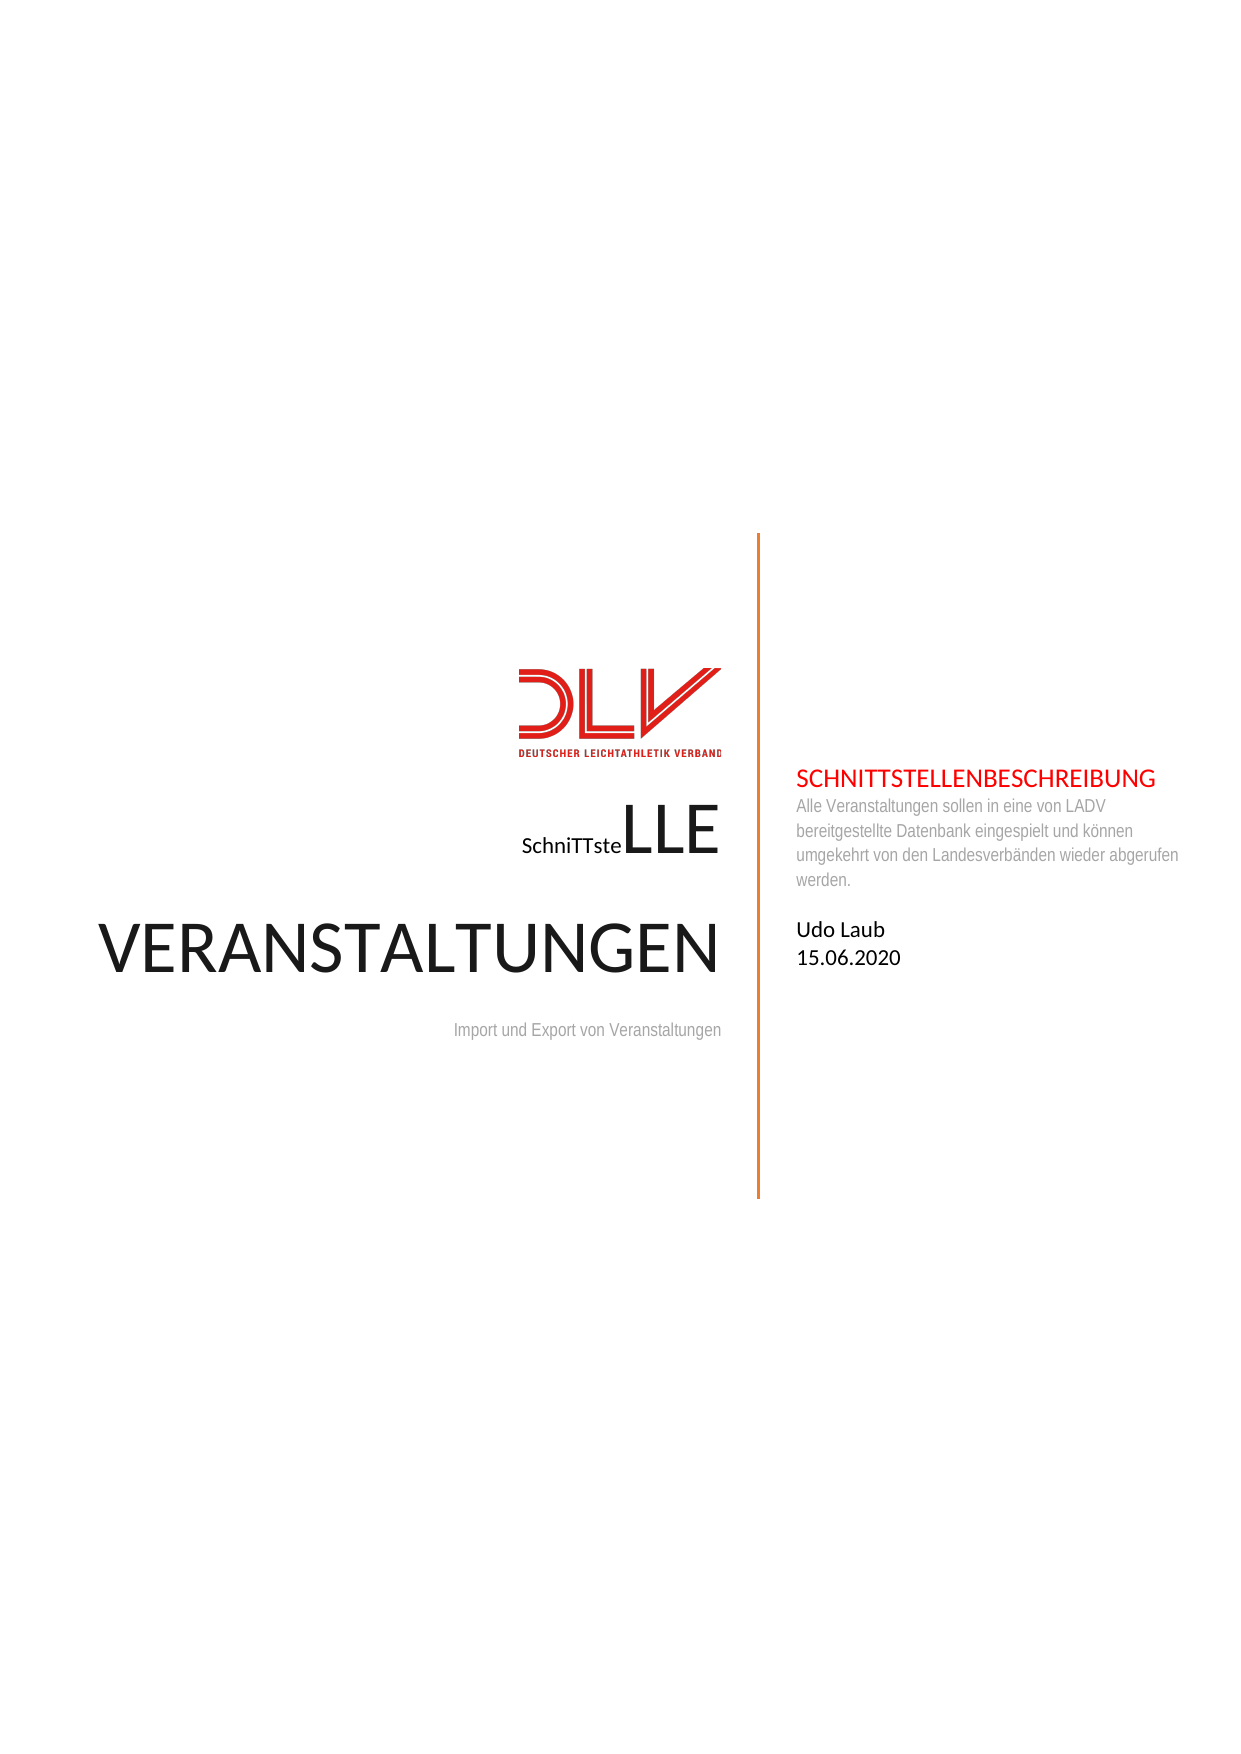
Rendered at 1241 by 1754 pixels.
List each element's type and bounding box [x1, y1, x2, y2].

picture [519, 668, 722, 757]
